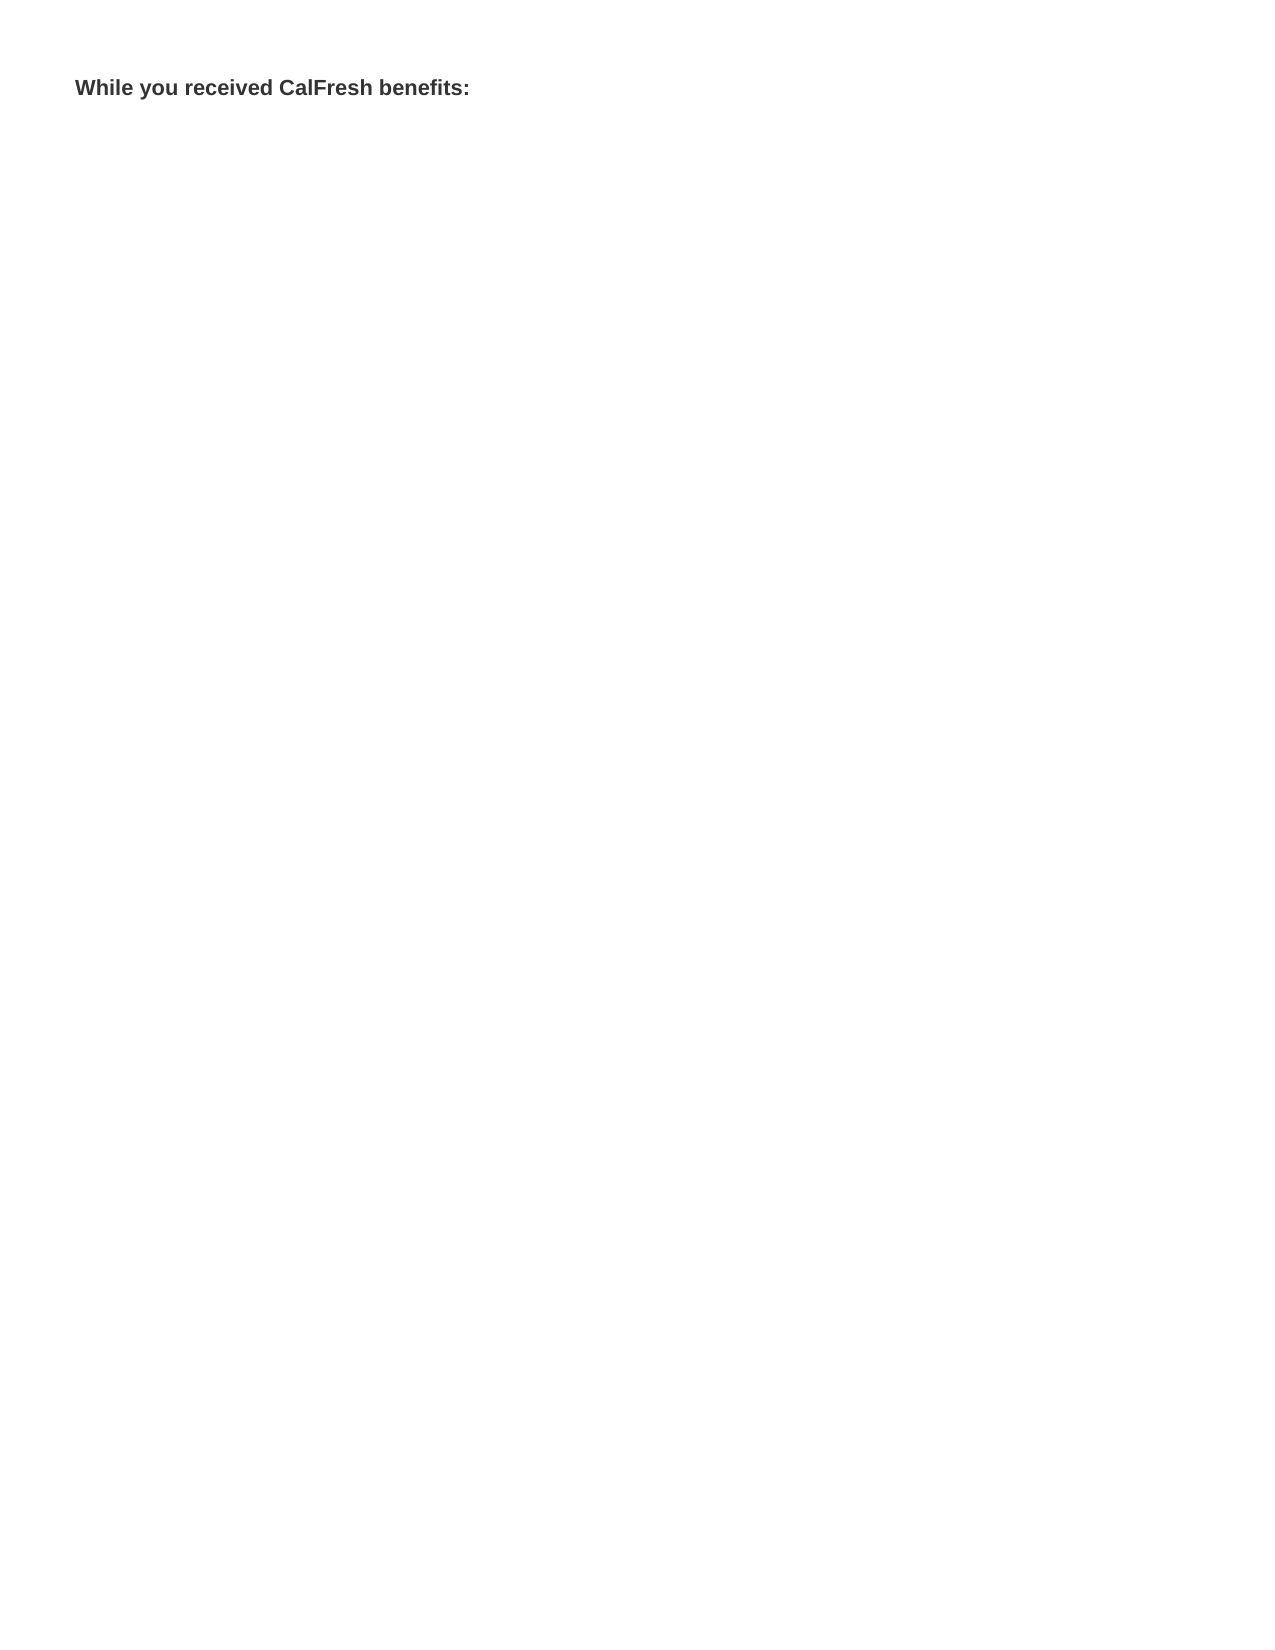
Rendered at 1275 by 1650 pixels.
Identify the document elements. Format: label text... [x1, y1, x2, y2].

text While you received CalFresh benefits: Figure 6.5: Perceived Benefits of CalFresh [75, 75, 1200, 1128]
